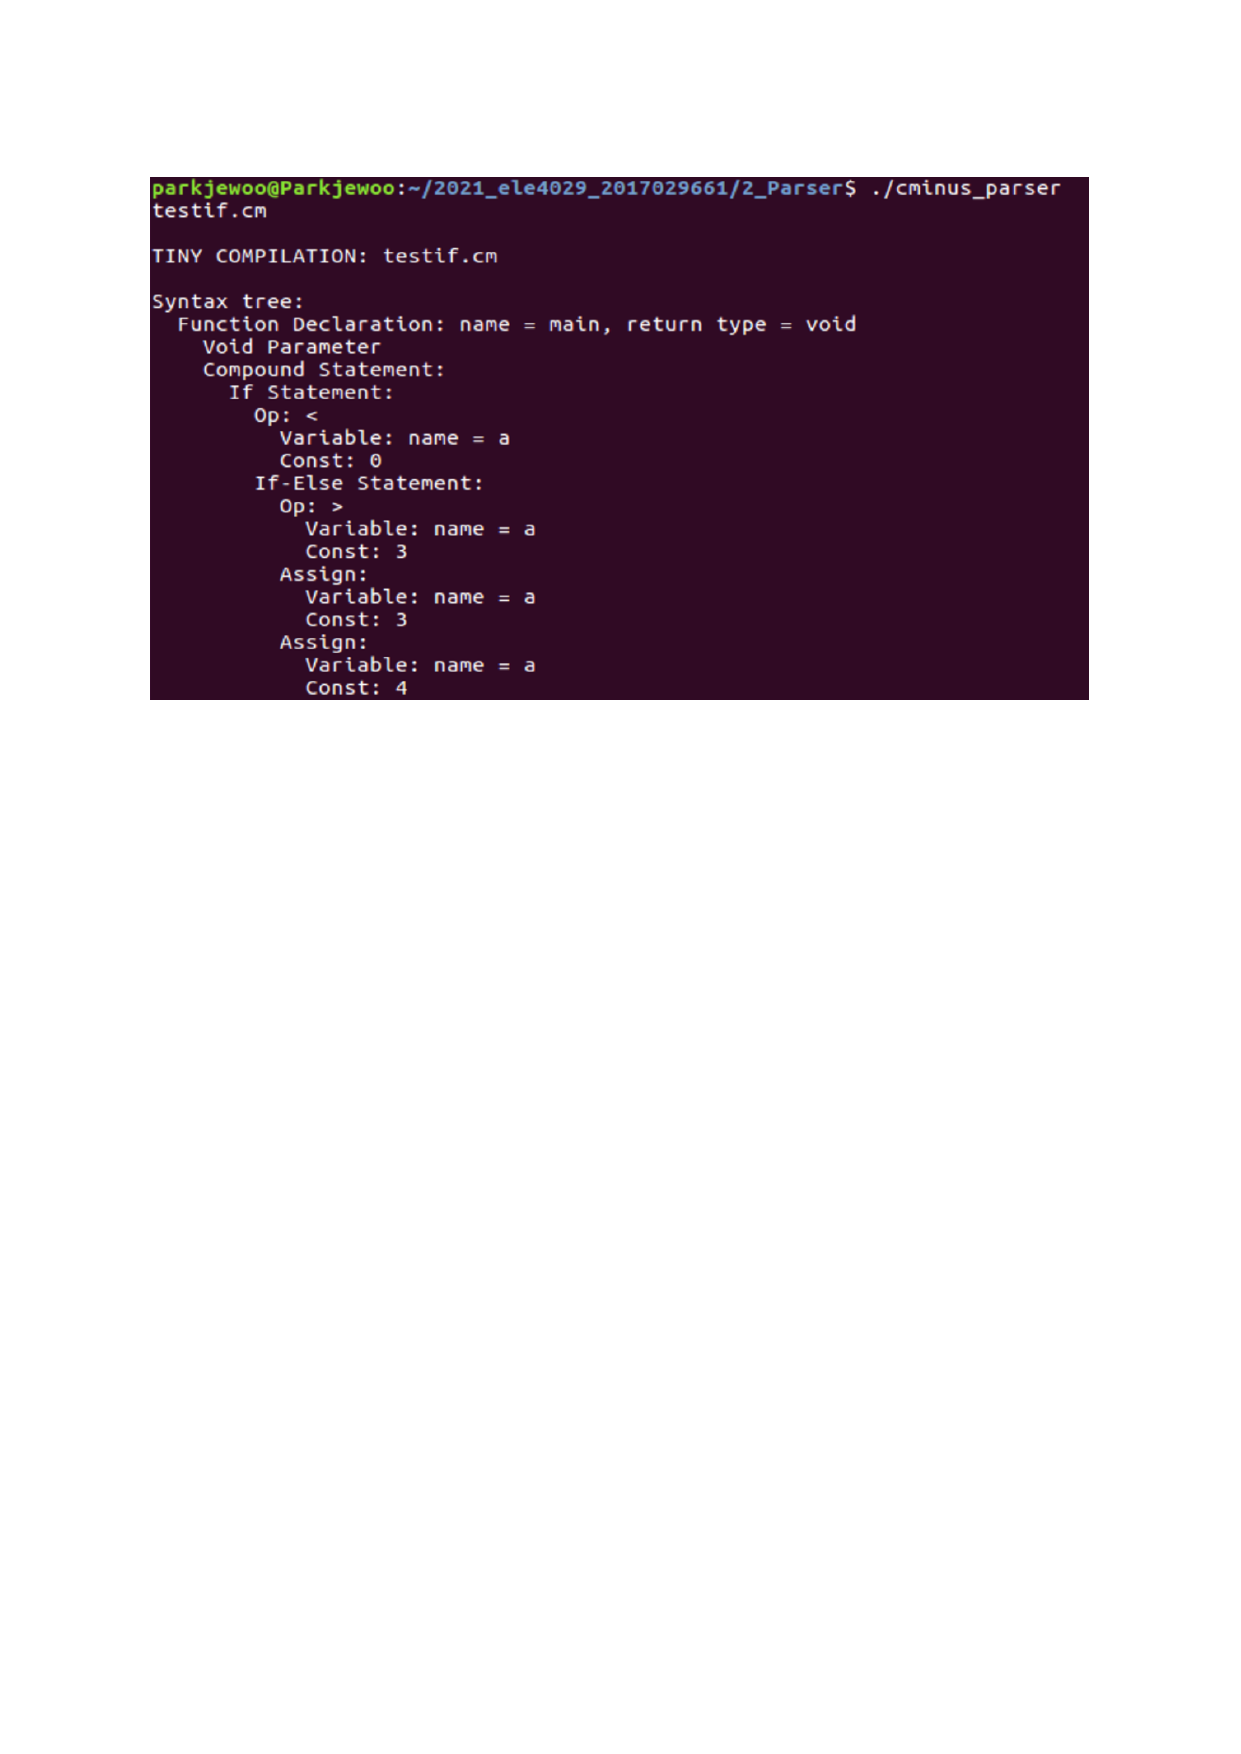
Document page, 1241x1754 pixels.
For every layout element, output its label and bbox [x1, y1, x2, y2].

picture [150, 177, 1089, 700]
